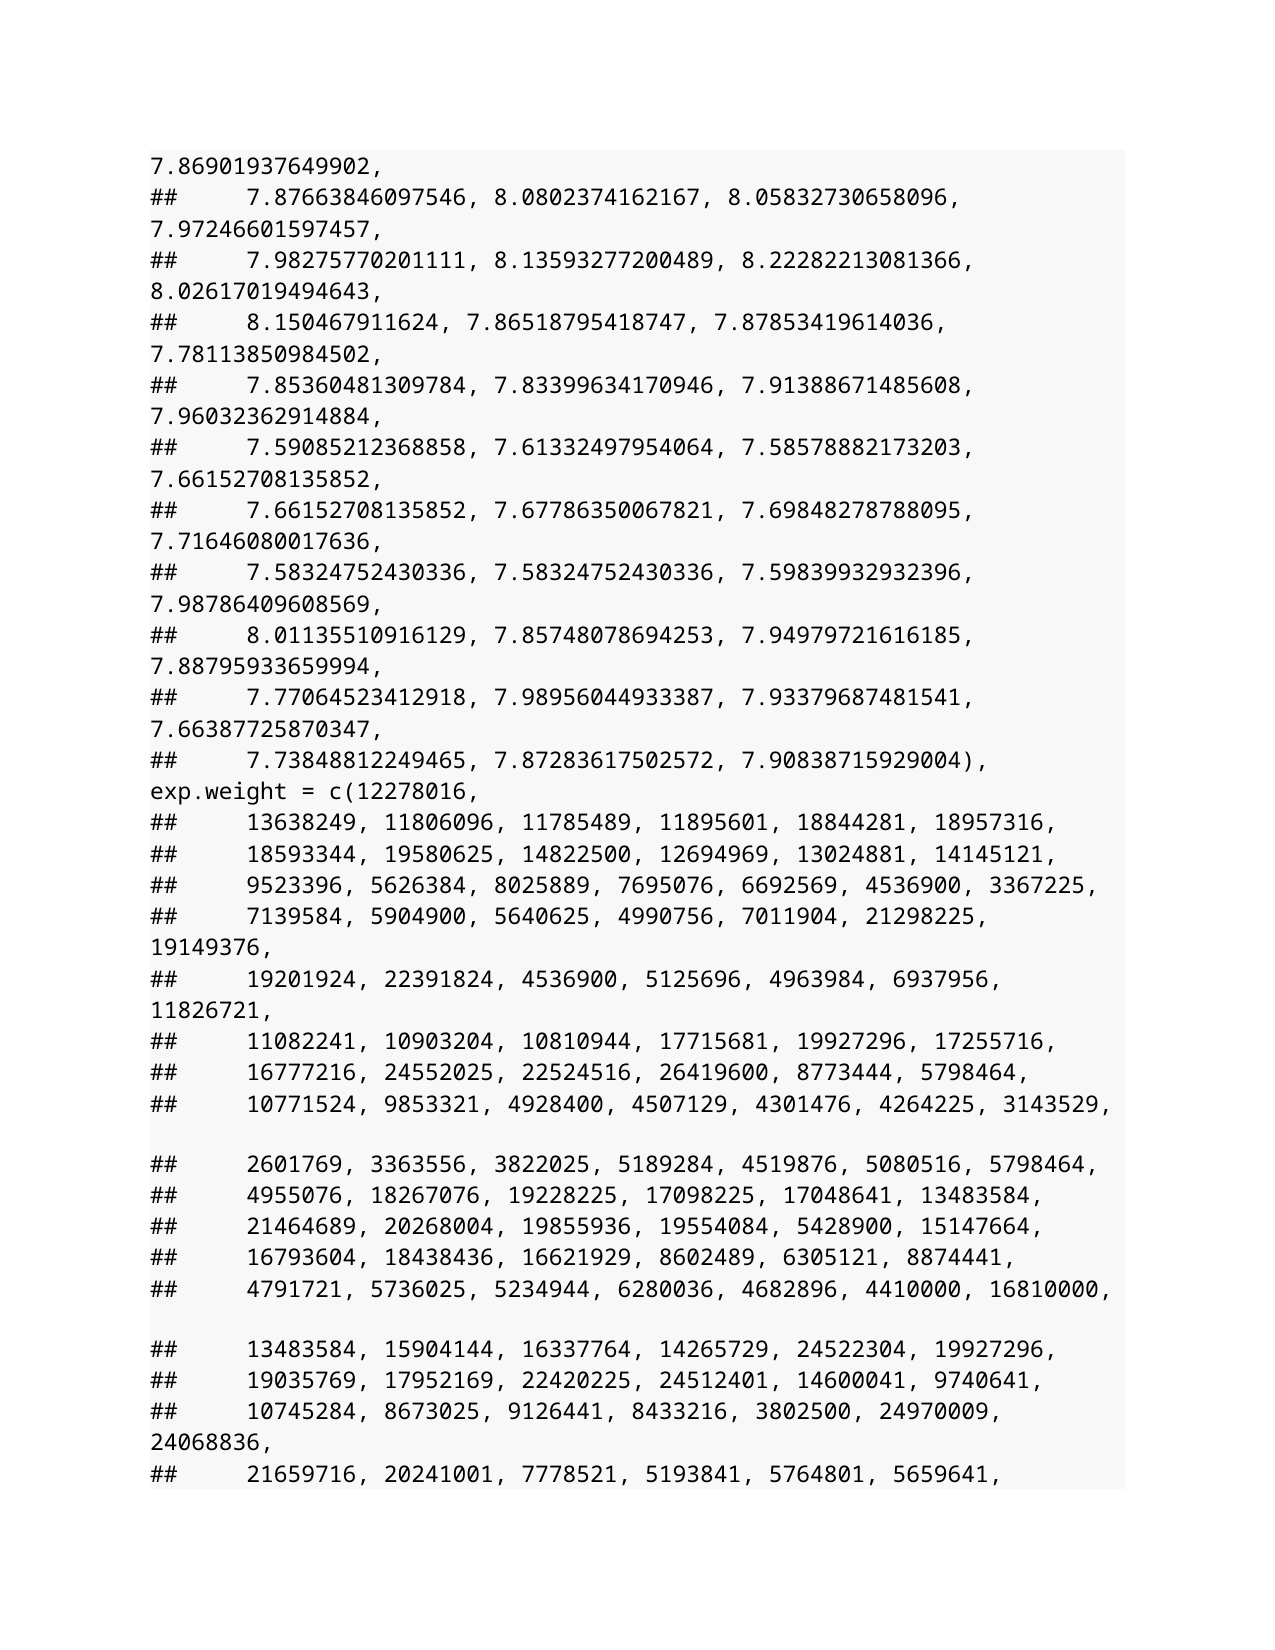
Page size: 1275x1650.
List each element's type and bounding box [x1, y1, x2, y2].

text [150, 150, 1125, 1489]
